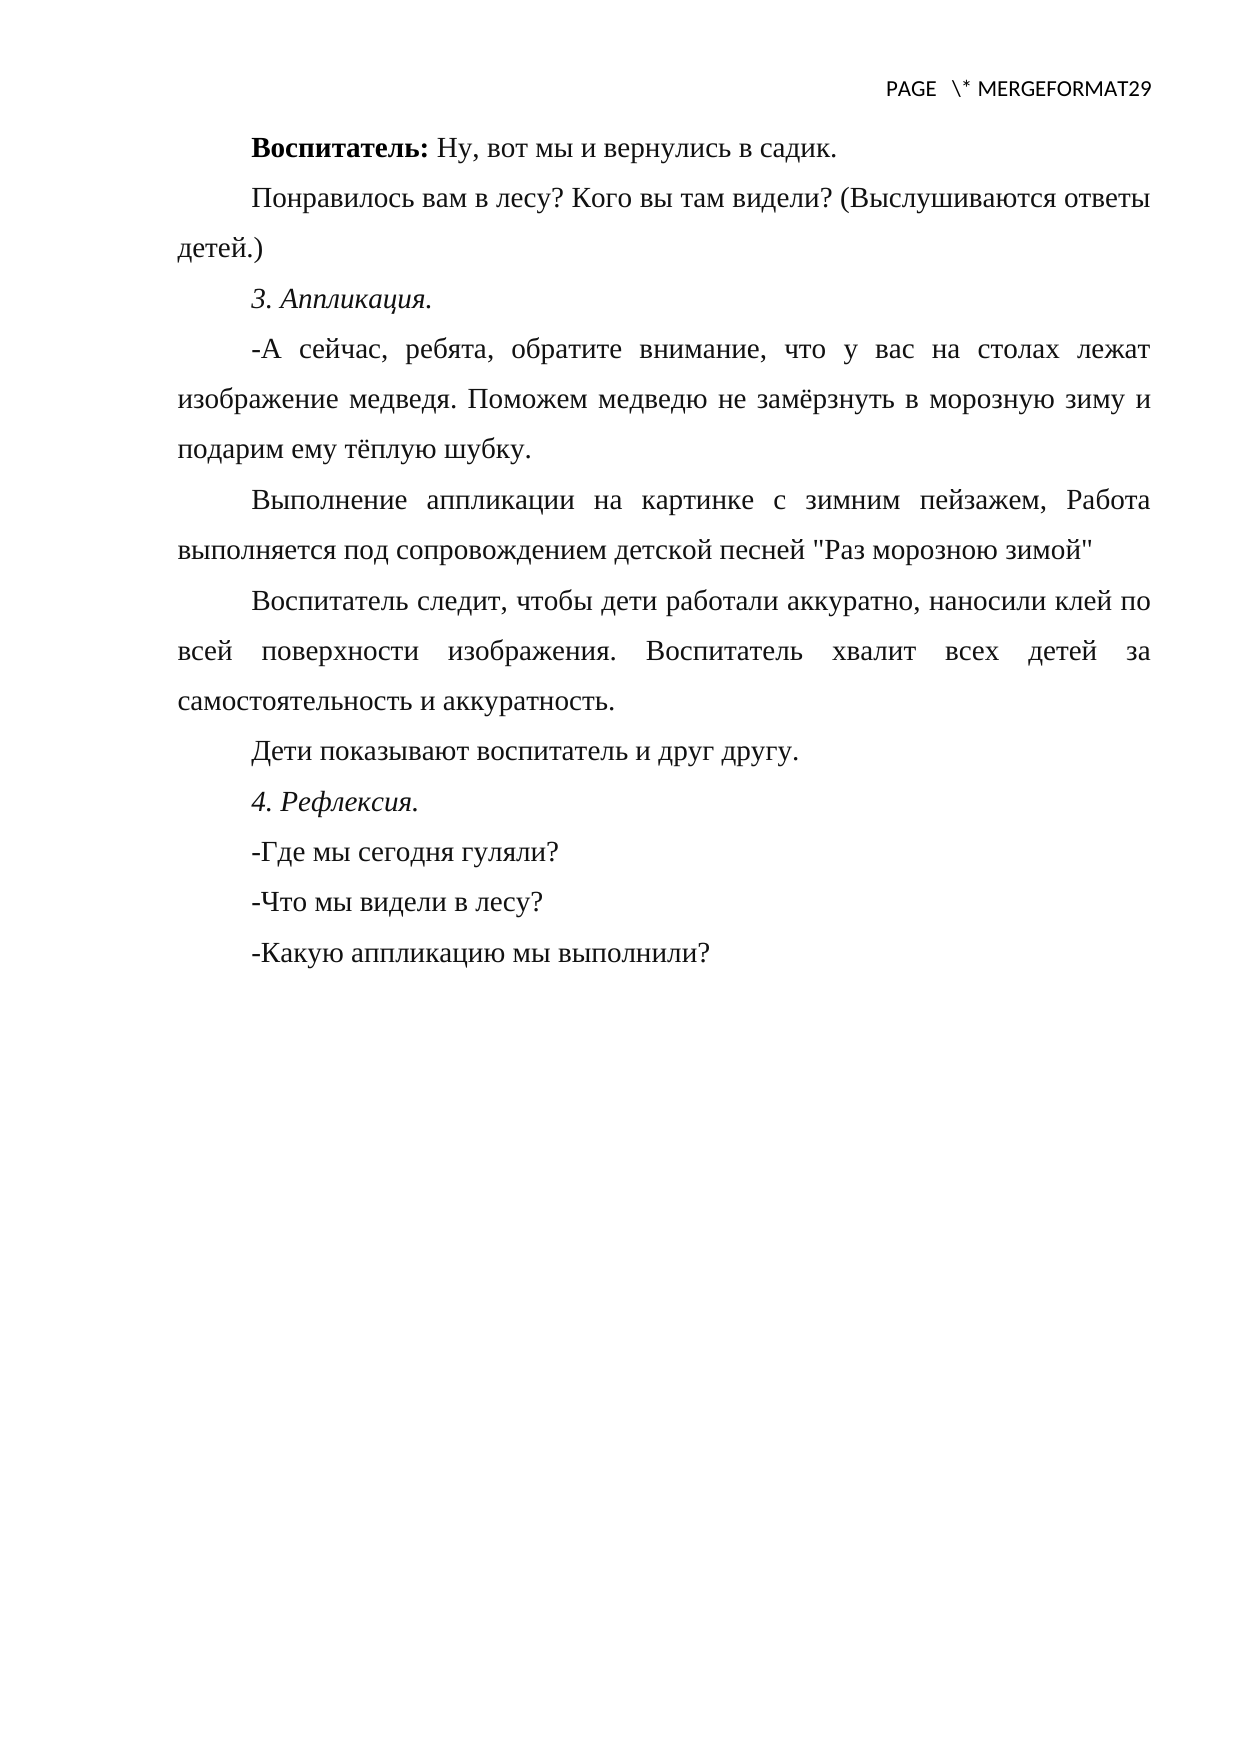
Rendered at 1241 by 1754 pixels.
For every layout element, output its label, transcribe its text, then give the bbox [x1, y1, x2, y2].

text Дети показывают воспитатель и друг другу. [177, 733, 1152, 767]
text Воспитатель: Ну, вот мы и вернулись в садик. [177, 130, 1152, 163]
text -А сейчас, ребята, обратите внимание, что у вас на столах лежат изображение медведя. Поможем медведю не замёрзнуть в морозную зиму и подарим ему тёплую шубку. [177, 331, 1152, 465]
text -Что мы видели в лесу? [177, 884, 1152, 918]
text 4. Рефлексия. [177, 784, 1152, 817]
text -Где мы сегодня гуляли? [177, 834, 1152, 868]
text Понравилось вам в лесу? Кого вы там видели? (Выслушиваются ответы детей.) [177, 180, 1152, 264]
text 3. Аппликация. [177, 281, 1152, 314]
text -Какую аппликацию мы выполнили? [177, 935, 1152, 968]
text Воспитатель следит, чтобы дети работали аккуратно, наносили клей по всей поверхности изображения. Воспитатель хвалит всех детей за самостоятельность и аккуратность. [177, 583, 1152, 717]
text Выполнение аппликации на картинке с зимним пейзажем, Работа выполняется под сопровождением детской песней "Раз морозною зимой" [177, 482, 1152, 566]
